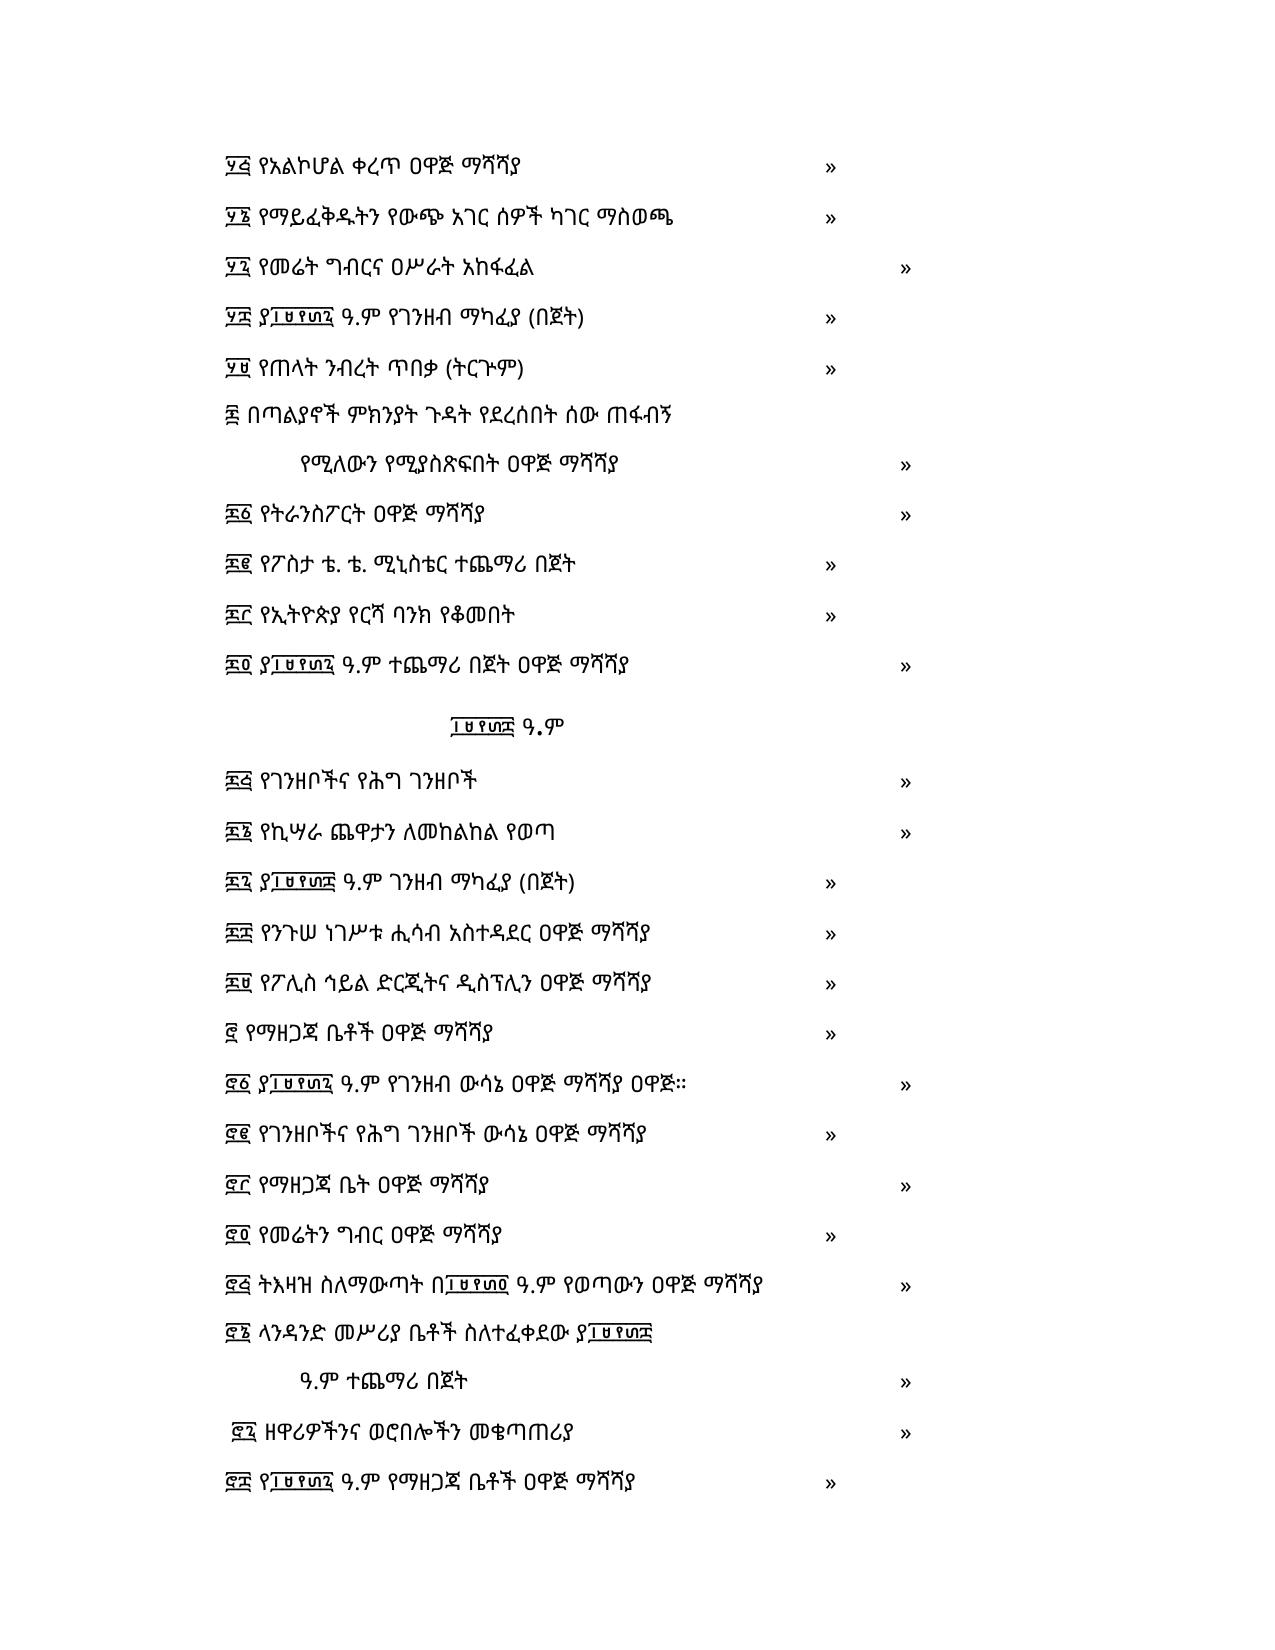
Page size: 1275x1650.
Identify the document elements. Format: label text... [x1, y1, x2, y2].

text ፷ በጣልያኖች ምክንያት ጉዳት የደረሰበት ሰው ጠፋብኝ [150, 402, 1125, 429]
text የሚለውን የሚያስጽፍበት ዐዋጅ ማሻሻያ » [150, 447, 1125, 479]
text ፲፱፻፴፰ ዓ.ም [150, 699, 1125, 745]
text ፸ የማዘጋጃ ቤቶች ዐዋጅ ማሻሻያ » [150, 1017, 1125, 1048]
text ፶፮ የማይፈቅዱትን የውጭ አገር ሰዎች ካገር ማስወጫ » [150, 200, 1125, 232]
text ፸፮ ላንዳንድ መሥሪያ ቤቶች ስለተፈቀደው ያ፲፱፻፴፰ [150, 1320, 1125, 1346]
text ፷፮ የኪሣራ ጨዋታን ለመከልከል የወጣ » [150, 816, 1125, 847]
text ፶፭ የአልኮሆል ቀረጥ ዐዋጅ ማሻሻያ » [150, 150, 1125, 181]
text ፶፯ የመሬት ግብርና ዐሥራት አከፋፈል » [150, 251, 1125, 282]
text ፸፫ የማዘጋጃ ቤት ዐዋጅ ማሻሻያ » [150, 1168, 1125, 1200]
text ፷፯ ያ፲፱፻፴፰ ዓ.ም ገንዘብ ማካፈያ (በጀት) » [150, 866, 1125, 897]
text ፷፬ ያ፲፱፻፴፯ ዓ.ም ተጨማሪ በጀት ዐዋጅ ማሻሻያ » [150, 649, 1125, 680]
text ፸፩ ያ፲፱፻፴፯ ዓ.ም የገንዘብ ውሳኔ ዐዋጅ ማሻሻያ ዐዋጅ። » [150, 1068, 1125, 1099]
text ፸፰ የ፲፱፻፴፯ ዓ.ም የማዘጋጃ ቤቶች ዐዋጅ ማሻሻያ » [150, 1466, 1125, 1497]
text ፸፭ ትእዛዝ ስለማውጣት በ፲፱፻፴፬ ዓ.ም የወጣውን ዐዋጅ ማሻሻያ » [150, 1269, 1125, 1301]
text ፷፫ የኢትዮጵያ የርሻ ባንክ የቆመበት » [150, 599, 1125, 630]
text ፷፭ የገንዘቦችና የሕግ ገንዘቦች » [150, 765, 1125, 796]
text ፷፩ የትራንስፖርት ዐዋጅ ማሻሻያ » [150, 498, 1125, 529]
text ፸፯ ዘዋሪዎችንና ወሮበሎችን መቄጣጠሪያ » [150, 1416, 1125, 1447]
text ፷፰ የንጉሠ ነገሥቱ ሒሳብ አስተዳደር ዐዋጅ ማሻሻያ » [150, 916, 1125, 948]
text ፷፪ የፖስታ ቴ. ቴ. ሚኒስቴር ተጨማሪ በጀት » [150, 548, 1125, 579]
text ዓ.ም ተጨማሪ በጀት » [150, 1365, 1125, 1396]
text ፶፱ የጠላት ንብረት ጥበቃ (ትርጕም) » [150, 352, 1125, 383]
text ፸፬ የመሬትን ግብር ዐዋጅ ማሻሻያ » [150, 1219, 1125, 1250]
text ፶፰ ያ፲፱፻፴፯ ዓ.ም የገንዘብ ማካፈያ (በጀት) » [150, 301, 1125, 332]
text ፷፱ የፖሊስ ኅይል ድርጂትና ዲስፕሊን ዐዋጅ ማሻሻያ » [150, 967, 1125, 998]
text ፸፪ የገንዘቦችና የሕግ ገንዘቦች ውሳኔ ዐዋጅ ማሻሻያ » [150, 1118, 1125, 1149]
